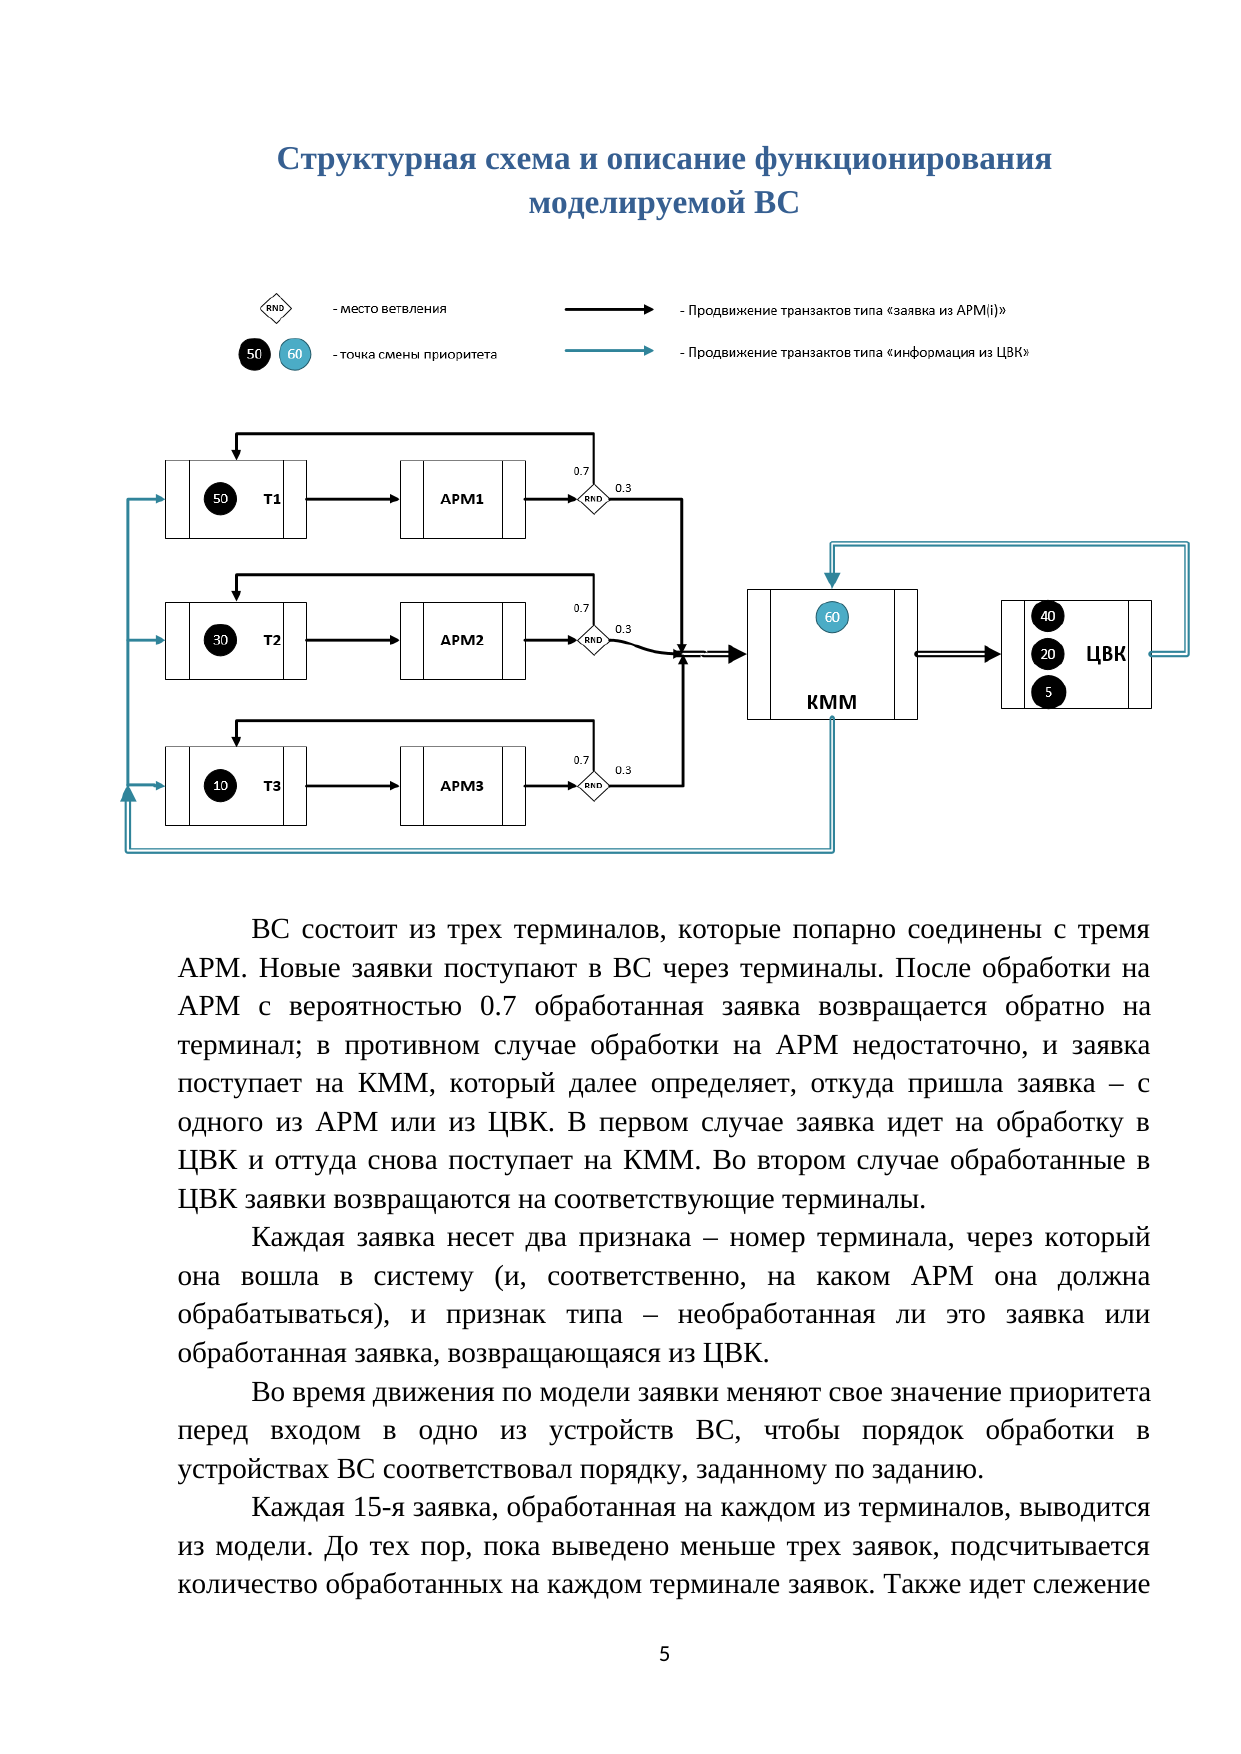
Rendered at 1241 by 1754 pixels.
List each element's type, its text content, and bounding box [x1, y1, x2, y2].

text Каждая заявка несет два признака – номер терминала, через который она вошла в систему (и, соответственно, на каком АРМ она должна обрабатываться), и признак типа – необработанная ли это заявка или обработанная заявка, возвращающаяся из ЦВК. [177, 1219, 1152, 1369]
subtitle Структурная схема и описание функционирования моделируемой ВС [177, 139, 1152, 221]
picture [103, 277, 1205, 869]
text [177, 1489, 1152, 1600]
text ВС состоит из трех терминалов, которые попарно соединены с тремя АРМ. Новые заявки поступают в ВС через терминалы. После обработки на АРМ с вероятностью 0.7 обработанная заявка возвращается обратно на терминал; в противном случае обработки на АРМ недостаточно, и заявка поступает на КММ, который далее определяет, откуда пришла заявка – с одного из АРМ или из ЦВК. В первом случае заявка идет на обработку в ЦВК и оттуда снова поступает на КММ. Во втором случае обработанные в ЦВК заявки возвращаются на соответствующие терминалы. [177, 911, 1152, 1214]
text Во время движения по модели заявки меняют свое значение приоритета перед входом в одно из устройств ВС, чтобы порядок обработки в устройствах ВС соответствовал порядку, заданному по заданию. [177, 1374, 1152, 1484]
